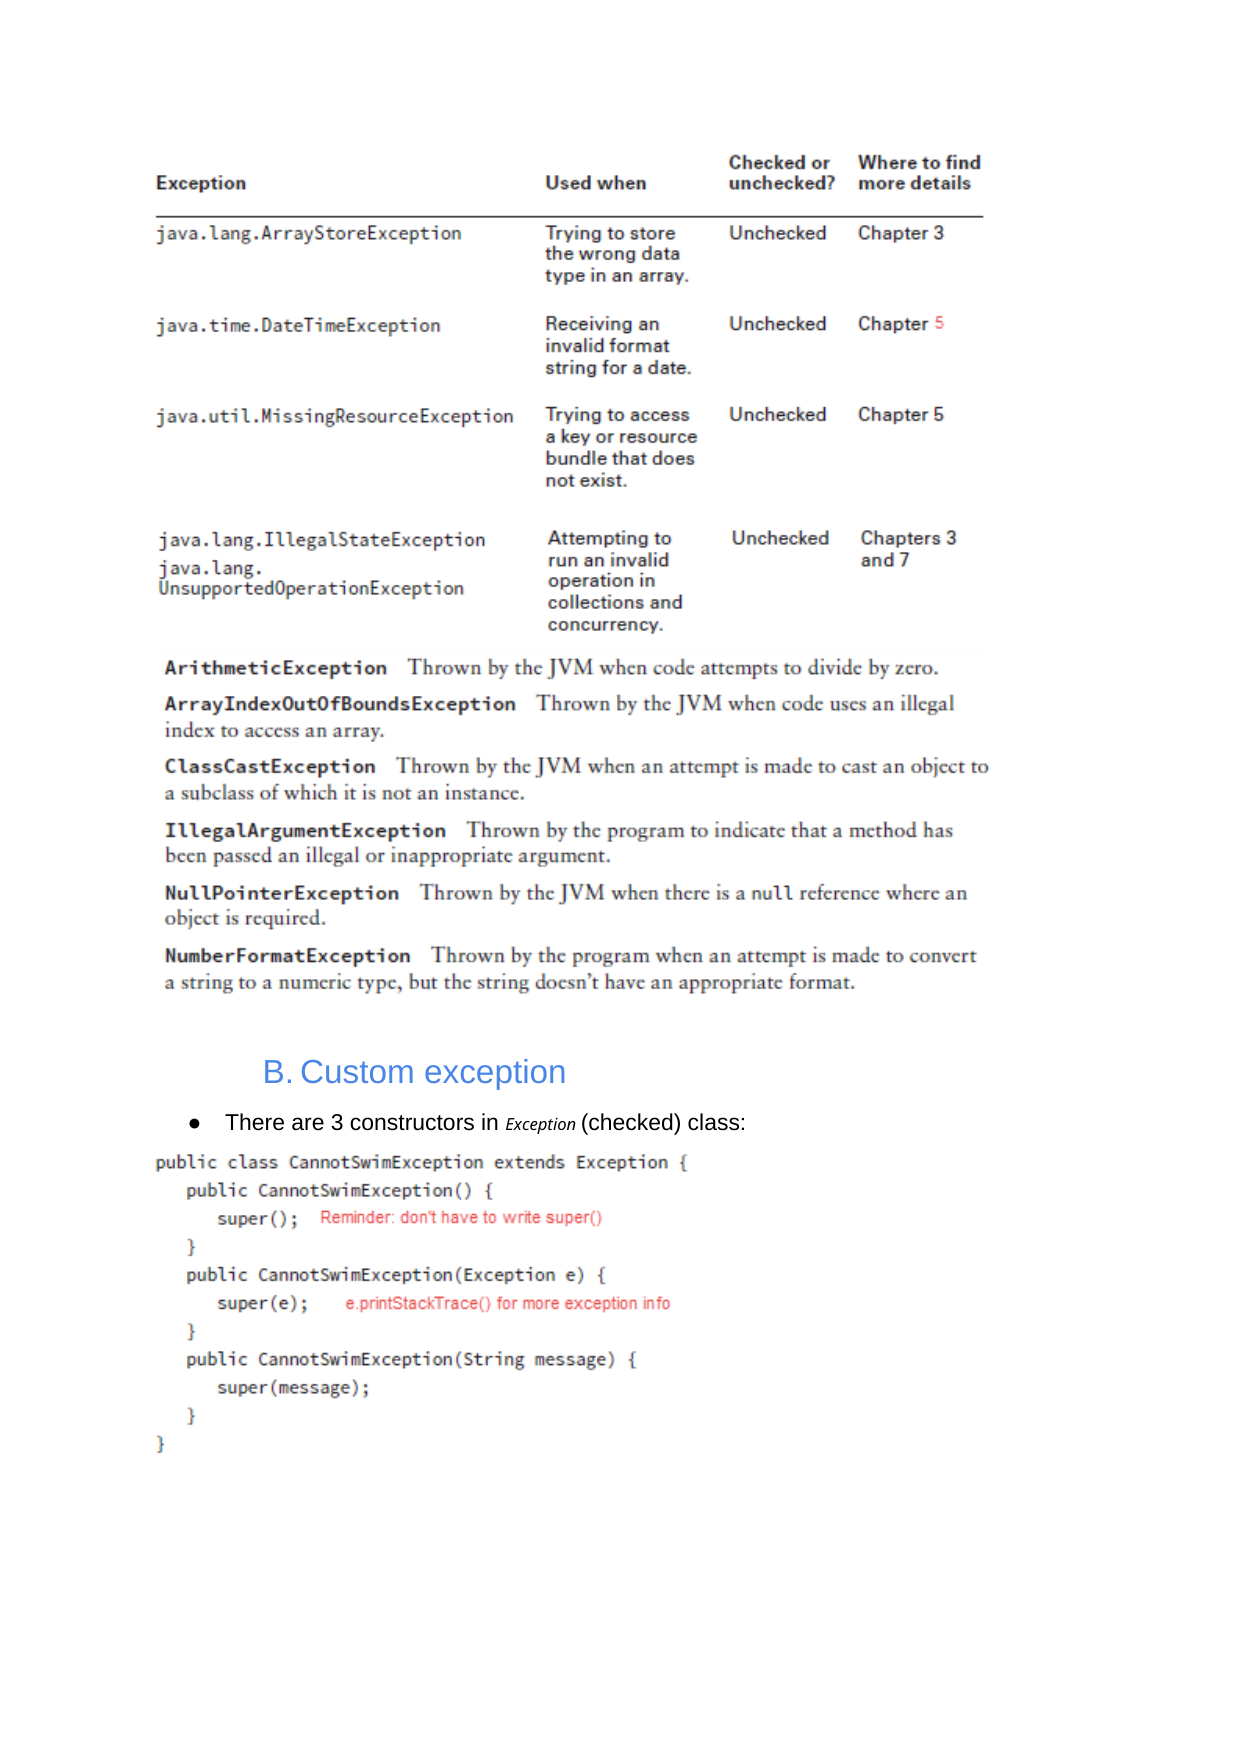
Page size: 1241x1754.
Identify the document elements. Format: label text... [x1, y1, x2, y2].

subtitle Custom exception [262, 1052, 1090, 1091]
picture [150, 1139, 718, 1461]
list There are 3 constructors in Exception (checked) class: [187, 1109, 1090, 1135]
picture [150, 150, 996, 1011]
